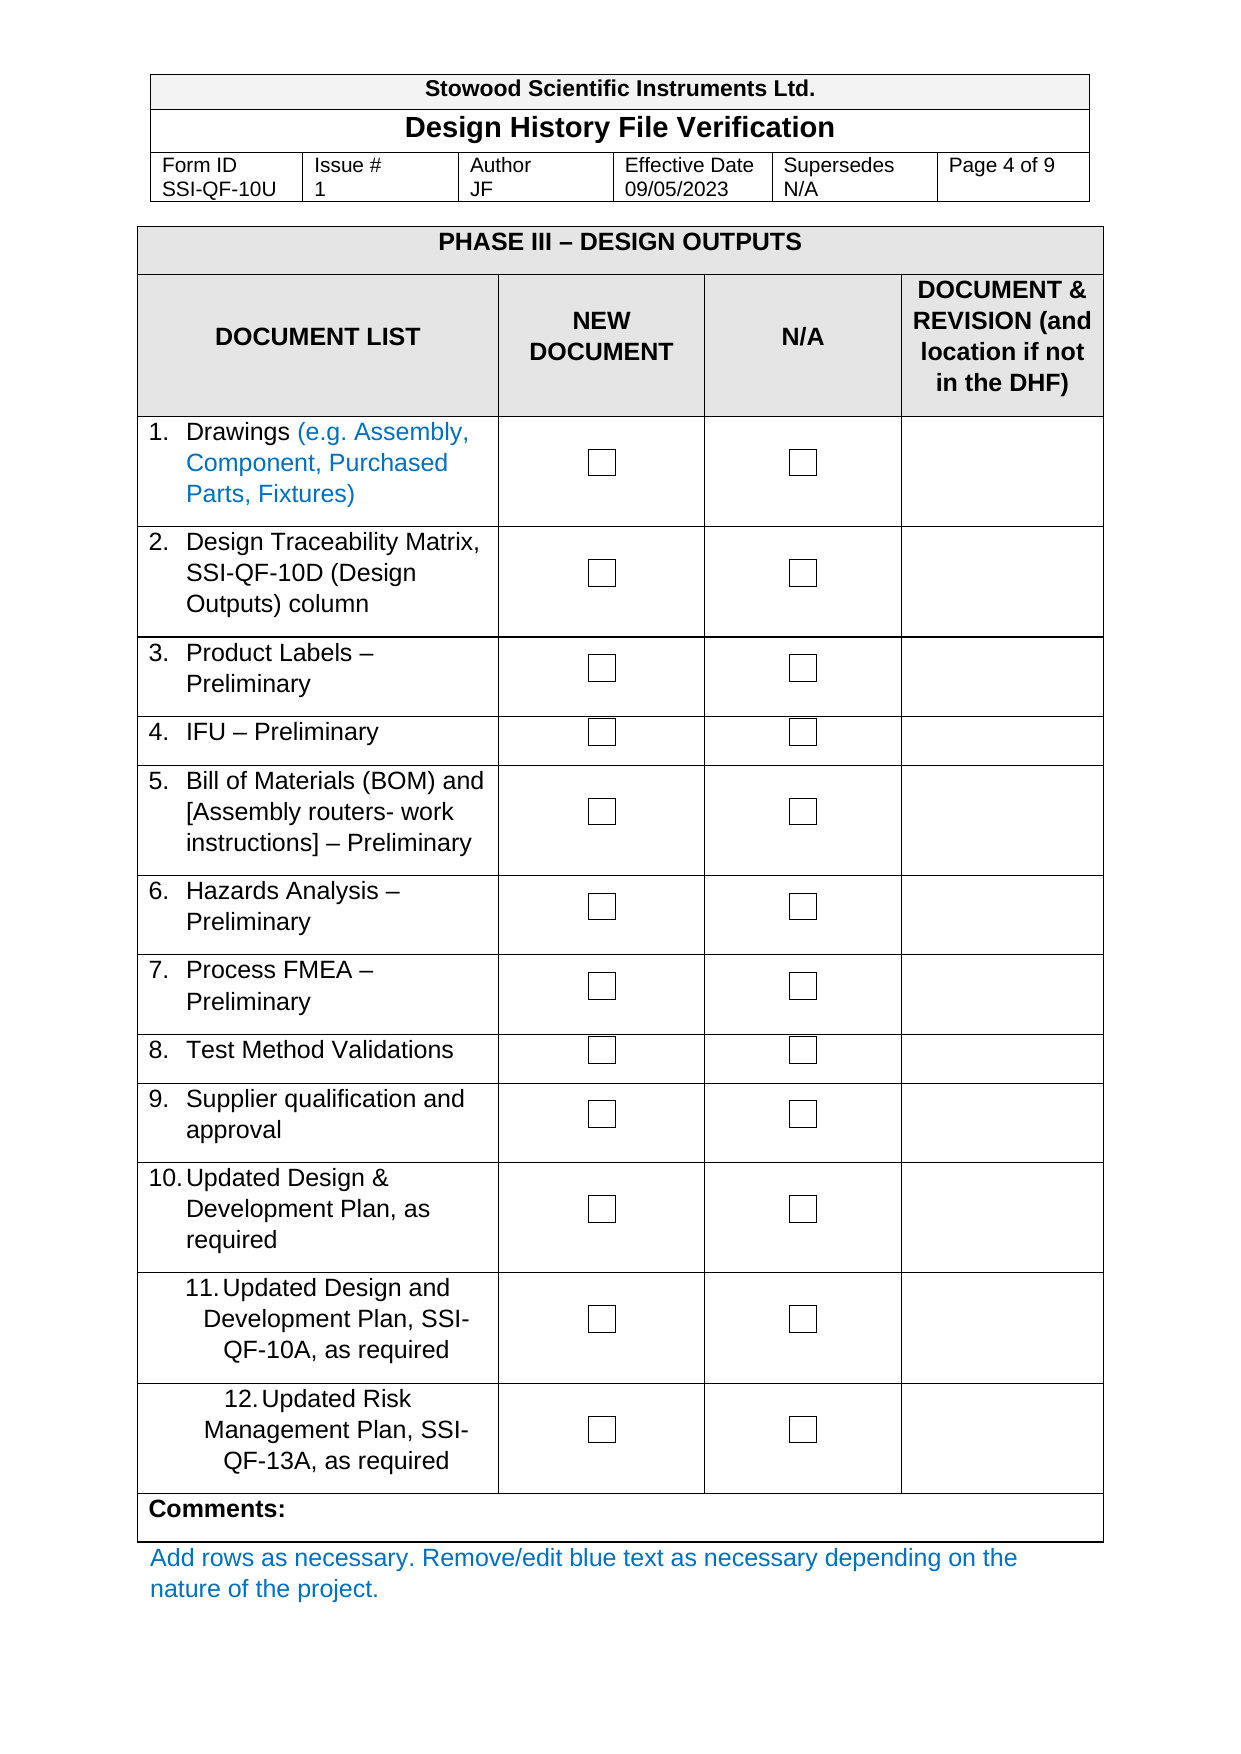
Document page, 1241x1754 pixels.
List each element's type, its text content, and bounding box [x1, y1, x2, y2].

table_cell Product Labels – Preliminary [138, 638, 498, 716]
table_cell Supplier qualification and approval [138, 1084, 498, 1162]
table_cell Updated Design and Development Plan, SSI-QF-10A, as required [138, 1273, 498, 1383]
table_cell [902, 417, 1103, 526]
table_cell Updated Design & Development Plan, as required [138, 1163, 498, 1272]
table_cell [902, 1084, 1103, 1162]
table_cell [705, 717, 901, 764]
table_cell [499, 1384, 704, 1493]
table_cell [705, 1163, 901, 1272]
table_cell Test Method Validations [138, 1035, 498, 1082]
table_cell [705, 955, 901, 1034]
table_cell Design Traceability Matrix, SSI-QF-10D (Design Outputs) column [138, 527, 498, 636]
table_cell [902, 1035, 1103, 1082]
table_cell [705, 527, 901, 636]
table_cell [902, 766, 1103, 875]
table_cell NEW DOCUMENT [499, 275, 704, 416]
table_cell [499, 717, 704, 764]
table_cell [705, 638, 901, 716]
table_header PHASE III – DESIGN OUTPUTS [138, 227, 1103, 274]
table_cell [902, 1273, 1103, 1383]
table_cell [705, 1035, 901, 1082]
table_cell Updated Risk Management Plan, SSI-QF-13A, as required [138, 1384, 498, 1493]
table_cell [499, 955, 704, 1034]
table_cell [499, 766, 704, 875]
table_cell Bill of Materials (BOM) and [Assembly routers- work instructions] – Preliminary [138, 766, 498, 875]
table_cell [705, 1084, 901, 1162]
table_cell [499, 1163, 704, 1272]
table_cell DOCUMENT LIST [138, 275, 498, 416]
table_cell [705, 876, 901, 954]
table_cell [902, 955, 1103, 1034]
table_cell [705, 1384, 901, 1493]
table_cell N/A [705, 275, 901, 416]
table_cell [705, 766, 901, 875]
table_cell Drawings (e.g. Assembly, Component, Purchased Parts, Fixtures) [138, 417, 498, 526]
table_cell Comments: [138, 1494, 1103, 1541]
table_cell [902, 1163, 1103, 1272]
table_cell [902, 527, 1103, 636]
table_cell [902, 876, 1103, 954]
table_cell [499, 527, 704, 636]
table_cell Hazards Analysis – Preliminary [138, 876, 498, 954]
table_cell [902, 1384, 1103, 1493]
table_cell [499, 1084, 704, 1162]
table_cell [499, 638, 704, 716]
text Add rows as necessary. Remove/edit blue text as necessary depending on the nature of the project. [150, 1543, 1090, 1602]
table_cell [902, 717, 1103, 764]
table_cell [499, 1273, 704, 1383]
table_cell [902, 638, 1103, 716]
table_cell Process FMEA – Preliminary [138, 955, 498, 1034]
table_cell DOCUMENT & REVISION (and location if not in the DHF) [902, 275, 1103, 416]
table_cell [499, 876, 704, 954]
table_cell [705, 1273, 901, 1383]
table_cell [705, 417, 901, 526]
table_cell [499, 1035, 704, 1082]
table_cell [499, 417, 704, 526]
table_cell IFU – Preliminary [138, 717, 498, 764]
